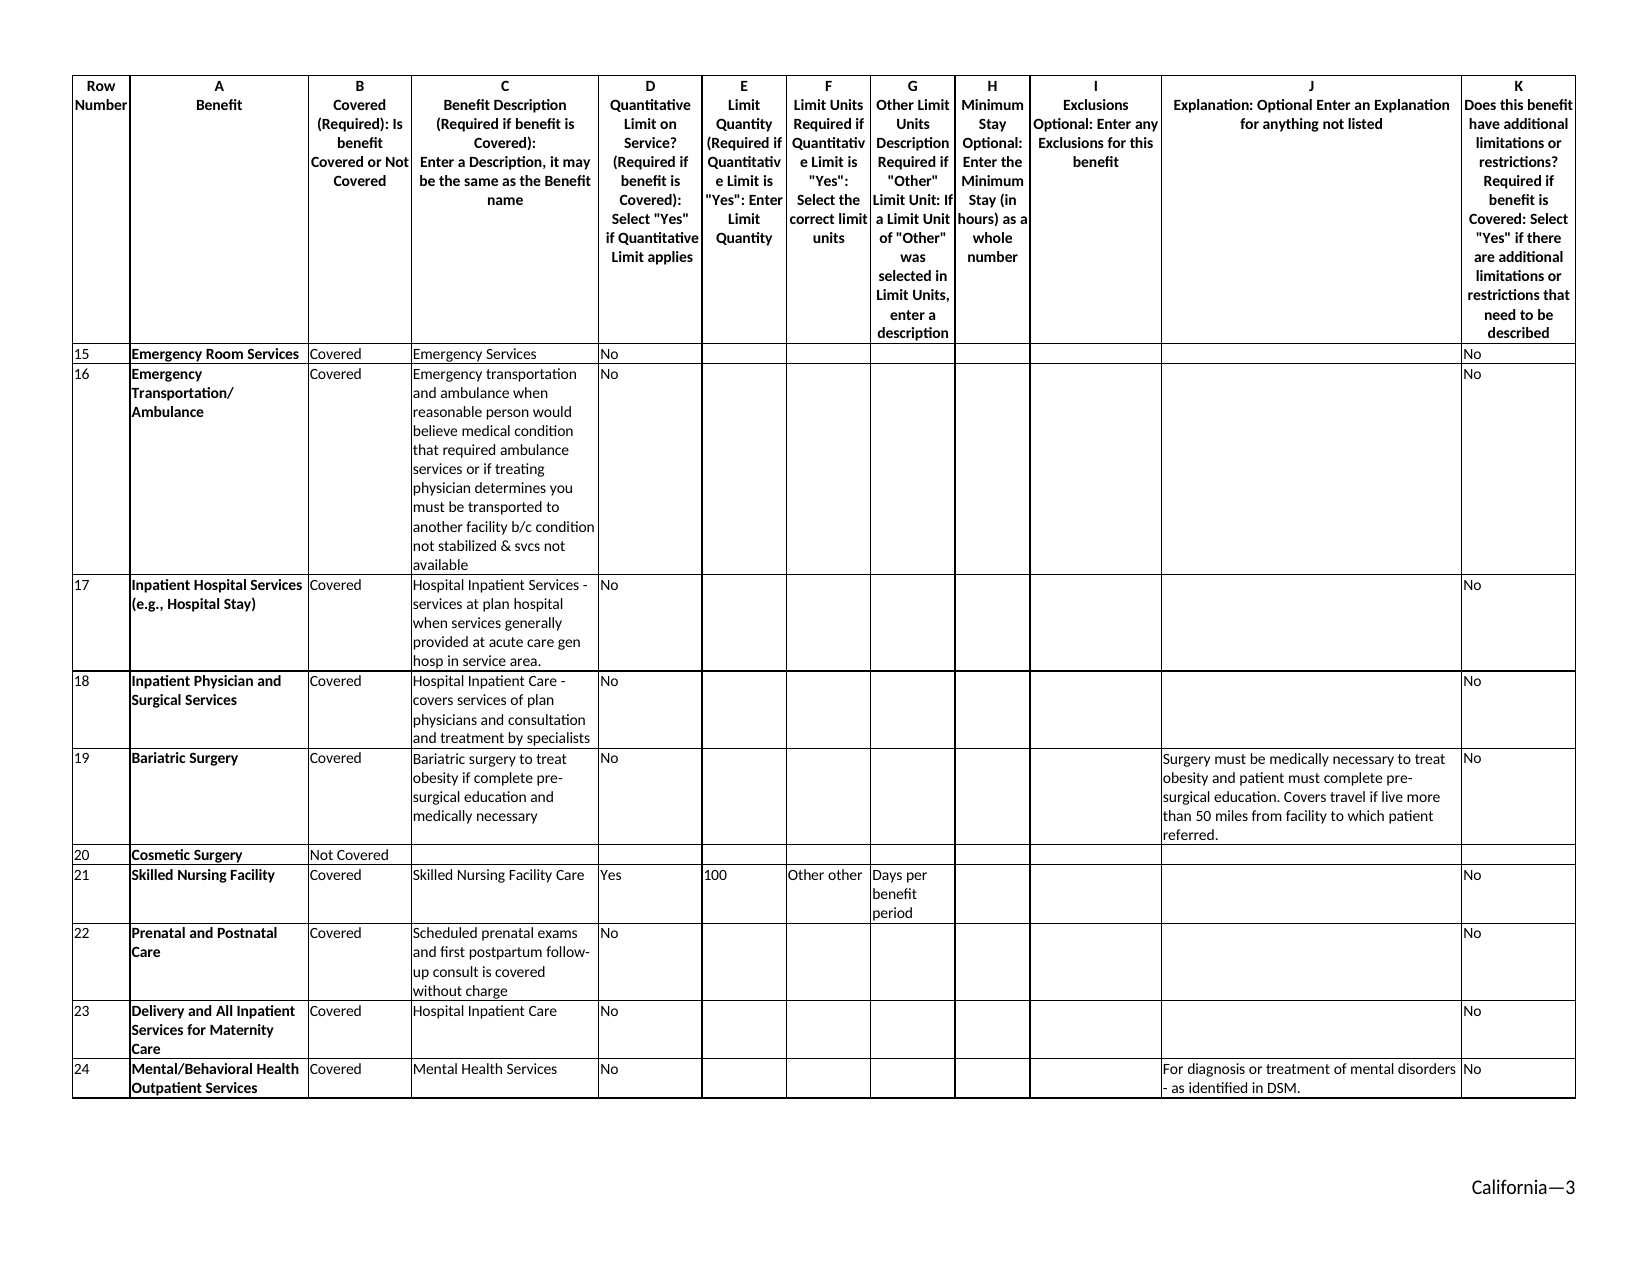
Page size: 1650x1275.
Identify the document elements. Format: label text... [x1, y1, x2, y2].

table_cell No [1462, 1059, 1575, 1097]
table_cell Hospital Inpatient Services - services at plan hospital when services generally provided at acute care gen hosp in service area. [412, 575, 598, 670]
table_cell [956, 845, 1029, 864]
table_cell [599, 845, 701, 864]
table_cell [703, 1059, 786, 1097]
table_cell No [1462, 364, 1575, 574]
table_cell [956, 575, 1029, 670]
table_cell [1031, 924, 1161, 1000]
table_cell 18 [73, 672, 129, 748]
table_cell Days per benefit period [871, 865, 954, 922]
table_cell [1162, 575, 1461, 670]
table_cell [703, 924, 786, 1000]
table_cell [871, 1001, 954, 1058]
table_cell No [599, 749, 701, 844]
table_header A Benefit [131, 76, 308, 343]
table_cell [871, 672, 954, 748]
table_cell Covered [309, 1001, 411, 1058]
table_cell Hospital Inpatient Care [412, 1001, 598, 1058]
table_header F Limit Units Required if Quantitativ e Limit is "Yes": Select the correct limit units [787, 76, 870, 343]
table_cell Mental Health Services [412, 1059, 598, 1097]
table_cell Bariatric surgery to treat obesity if complete pre- surgical education and medically necessary [412, 749, 598, 844]
table_cell Covered [309, 865, 411, 922]
table_header K Does this benefit have additional limitations or restrictions? Required if benefit is Covered: Select "Yes" if there are additional limitations or restrictions that need to be described [1462, 76, 1575, 343]
table_cell 22 [73, 924, 129, 1000]
table_header G Other Limit Units Description Required if "Other" Limit Unit: If a Limit Unit of "Other" was selected in Limit Units, enter a description [871, 76, 954, 343]
table_cell No [599, 1059, 701, 1097]
table_cell Hospital Inpatient Care - covers services of plan physicians and consultation and treatment by specialists [412, 672, 598, 748]
table_cell [956, 672, 1029, 748]
table_cell [787, 1001, 870, 1058]
table_cell 100 [703, 865, 786, 922]
table_cell [956, 364, 1029, 574]
table_cell [703, 845, 786, 864]
table_cell No [599, 672, 701, 748]
table_cell [703, 1001, 786, 1058]
table_cell [1031, 845, 1161, 864]
table_cell 23 [73, 1001, 129, 1058]
table_cell Covered [309, 364, 411, 574]
table_cell [1031, 1001, 1161, 1058]
table_cell [787, 749, 870, 844]
table_cell [703, 672, 786, 748]
table_cell Surgery must be medically necessary to treat obesity and patient must complete pre- surgical education. Covers travel if live more than 50 miles from facility to which patient referred. [1162, 749, 1461, 844]
table_cell Not Covered [309, 845, 411, 864]
table_cell No [599, 924, 701, 1000]
table_cell [956, 344, 1029, 363]
table_cell [1162, 672, 1461, 748]
table_cell [956, 924, 1029, 1000]
table_cell [871, 575, 954, 670]
table_cell [1162, 845, 1461, 864]
table_cell No [599, 1001, 701, 1058]
table_header J Explanation: Optional Enter an Explanation for anything not listed [1162, 76, 1461, 343]
table_cell Bariatric Surgery [131, 749, 308, 844]
table_cell [1462, 845, 1575, 864]
table_cell 16 [73, 364, 129, 574]
table_cell No [1462, 672, 1575, 748]
table_cell Skilled Nursing Facility [131, 865, 308, 922]
table_cell 24 [73, 1059, 129, 1097]
table_cell [1162, 865, 1461, 922]
table_cell [871, 344, 954, 363]
table_cell Covered [309, 924, 411, 1000]
table_cell 20 [73, 845, 129, 864]
table_cell Inpatient Hospital Services (e.g., Hospital Stay) [131, 575, 308, 670]
table_cell [787, 364, 870, 574]
table_cell [787, 575, 870, 670]
table_cell [787, 672, 870, 748]
table_cell Cosmetic Surgery [131, 845, 308, 864]
table_cell Skilled Nursing Facility Care [412, 865, 598, 922]
table_cell [703, 749, 786, 844]
table_cell [956, 749, 1029, 844]
table_cell Covered [309, 749, 411, 844]
table_cell Inpatient Physician and Surgical Services [131, 672, 308, 748]
text California—3 [62, 1174, 1575, 1200]
table_cell [1031, 364, 1161, 574]
table_cell 15 [73, 344, 129, 363]
table_header E Limit Quantity (Required if Quantitativ e Limit is "Yes": Enter Limit Quantity [703, 76, 786, 343]
table_cell No [1462, 575, 1575, 670]
table_cell [1162, 924, 1461, 1000]
table_cell Other other [787, 865, 870, 922]
table_cell [787, 1059, 870, 1097]
table_cell No [1462, 344, 1575, 363]
table_cell Covered [309, 575, 411, 670]
table_cell [1031, 865, 1161, 922]
table_header B Covered (Required): Is benefit Covered or Not Covered [309, 76, 411, 343]
table_cell [1162, 1001, 1461, 1058]
table_cell [871, 749, 954, 844]
table_cell [703, 364, 786, 574]
table_header C Benefit Description (Required if benefit is Covered): Enter a Description, it may be the same as the Benefit name [412, 76, 598, 343]
table_cell [787, 845, 870, 864]
table_cell [412, 845, 598, 864]
table_cell Covered [309, 672, 411, 748]
table_cell No [1462, 749, 1575, 844]
table_cell [787, 344, 870, 363]
table_cell For diagnosis or treatment of mental disorders - as identified in DSM. [1162, 1059, 1461, 1097]
table_cell [956, 1001, 1029, 1058]
table_cell 19 [73, 749, 129, 844]
table_cell No [1462, 865, 1575, 922]
table_cell Emergency transportation and ambulance when reasonable person would believe medical condition that required ambulance services or if treating physician determines you must be transported to another facility b/c condition not stabilized & svcs not available [412, 364, 598, 574]
table_cell No [1462, 924, 1575, 1000]
table_cell [1031, 672, 1161, 748]
table_cell [703, 575, 786, 670]
table_cell No [1462, 1001, 1575, 1058]
table_cell [871, 845, 954, 864]
table_cell [871, 364, 954, 574]
table_cell Scheduled prenatal exams and first postpartum follow- up consult is covered without charge [412, 924, 598, 1000]
table_cell [1162, 344, 1461, 363]
table_cell No [599, 364, 701, 574]
table_cell [787, 924, 870, 1000]
table_cell Delivery and All Inpatient Services for Maternity Care [131, 1001, 308, 1058]
table_cell [956, 1059, 1029, 1097]
table_header H Minimum Stay Optional: Enter the Minimum Stay (in hours) as a whole number [956, 76, 1029, 343]
table_header Row Number [73, 76, 129, 343]
table_cell [1031, 749, 1161, 844]
table_cell 21 [73, 865, 129, 922]
table_cell No [599, 344, 701, 363]
table_cell [703, 344, 786, 363]
table_cell Covered [309, 1059, 411, 1097]
table_cell [956, 865, 1029, 922]
table_cell Emergency Room Services [131, 344, 308, 363]
table_cell [1031, 575, 1161, 670]
table_cell [1031, 344, 1161, 363]
table_cell 17 [73, 575, 129, 670]
table_cell [1162, 364, 1461, 574]
table_cell Covered [309, 344, 411, 363]
table_cell No [599, 575, 701, 670]
table_header I Exclusions Optional: Enter any Exclusions for this benefit [1031, 76, 1161, 343]
table_cell Mental/Behavioral Health Outpatient Services [131, 1059, 308, 1097]
table_cell [871, 924, 954, 1000]
table_cell Emergency Services [412, 344, 598, 363]
table_cell Yes [599, 865, 701, 922]
table_cell Emergency Transportation/ Ambulance [131, 364, 308, 574]
table_header D Quantitative Limit on Service? (Required if benefit is Covered): Select "Yes" if Quantitative Limit applies [599, 76, 701, 343]
table_cell [1031, 1059, 1161, 1097]
table_cell Prenatal and Postnatal Care [131, 924, 308, 1000]
table_cell [871, 1059, 954, 1097]
